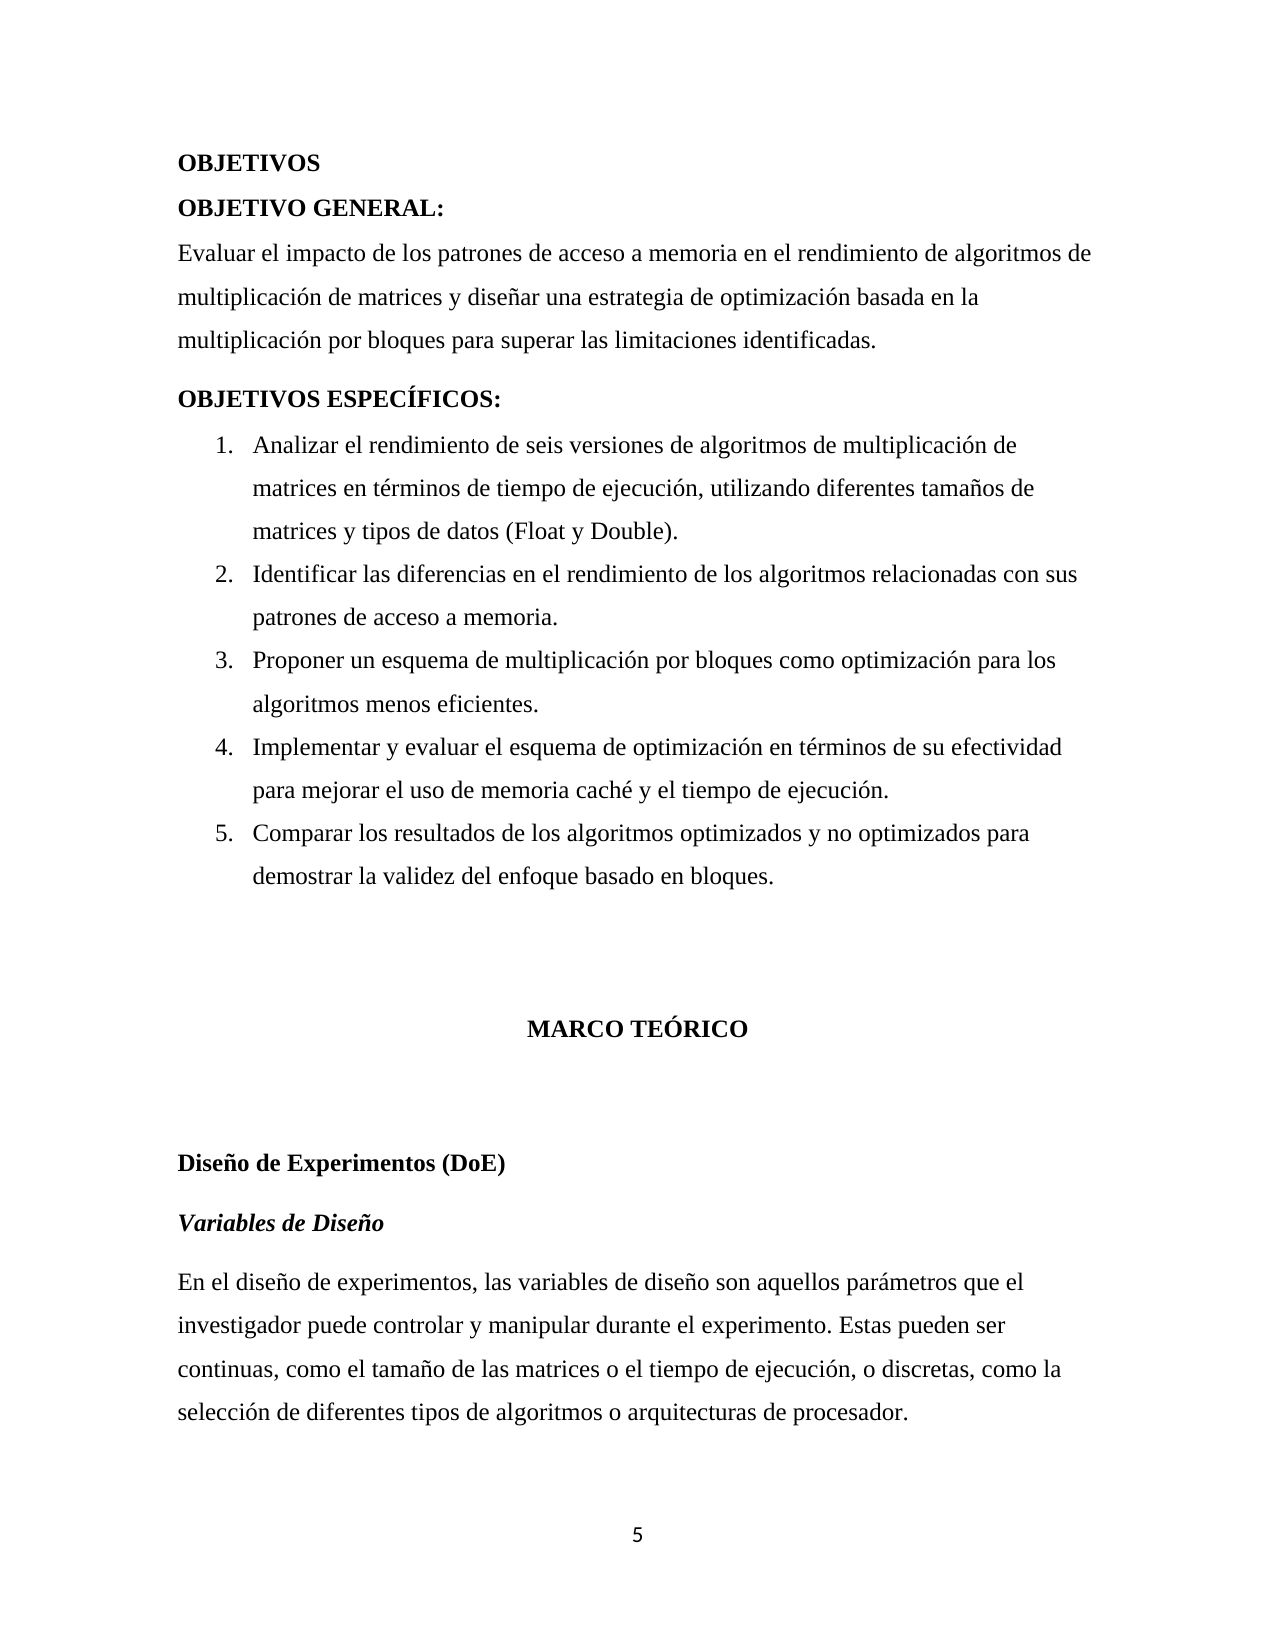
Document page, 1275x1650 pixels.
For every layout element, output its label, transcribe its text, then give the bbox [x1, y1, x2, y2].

list Analizar el rendimiento de seis versiones de algoritmos de multiplicación de matrices en términos de tiempo de ejecución, utilizando diferentes tamaños de matrices y tipos de datos (Float y Double). [215, 430, 1098, 545]
subtitle MARCO TEÓRICO [177, 1014, 1098, 1043]
subtitle OBJETIVO GENERAL: [177, 193, 1098, 222]
text Diseño de Experimentos (DoE) [177, 1148, 1098, 1177]
list Identificar las diferencias en el rendimiento de los algoritmos relacionadas con sus patrones de acceso a memoria. [215, 559, 1098, 631]
text En el diseño de experimentos, las variables de diseño son aquellos parámetros que el investigador puede controlar y manipular durante el experimento. Estas pueden ser continuas, como el tamaño de las matrices o el tiempo de ejecución, o discretas, como la selección de diferentes tipos de algoritmos o arquitecturas de procesador. [177, 1267, 1098, 1426]
list Implementar y evaluar el esquema de optimización en términos de su efectividad para mejorar el uso de memoria caché y el tiempo de ejecución. [215, 732, 1098, 804]
text Evaluar el impacto de los patrones de acceso a memoria en el rendimiento de algoritmos de multiplicación de matrices y diseñar una estrategia de optimización basada en la multiplicación por bloques para superar las limitaciones identificadas. [177, 238, 1098, 353]
list Proponer un esquema de multiplicación por bloques como optimización para los algoritmos menos eficientes. [215, 646, 1098, 717]
text Variables de Diseño [177, 1208, 1098, 1236]
subtitle OBJETIVOS ESPECÍFICOS: [177, 384, 1098, 413]
list Comparar los resultados de los algoritmos optimizados y no optimizados para demostrar la validez del enfoque basado en bloques. [215, 818, 1098, 890]
subtitle OBJETIVOS [177, 148, 1098, 176]
